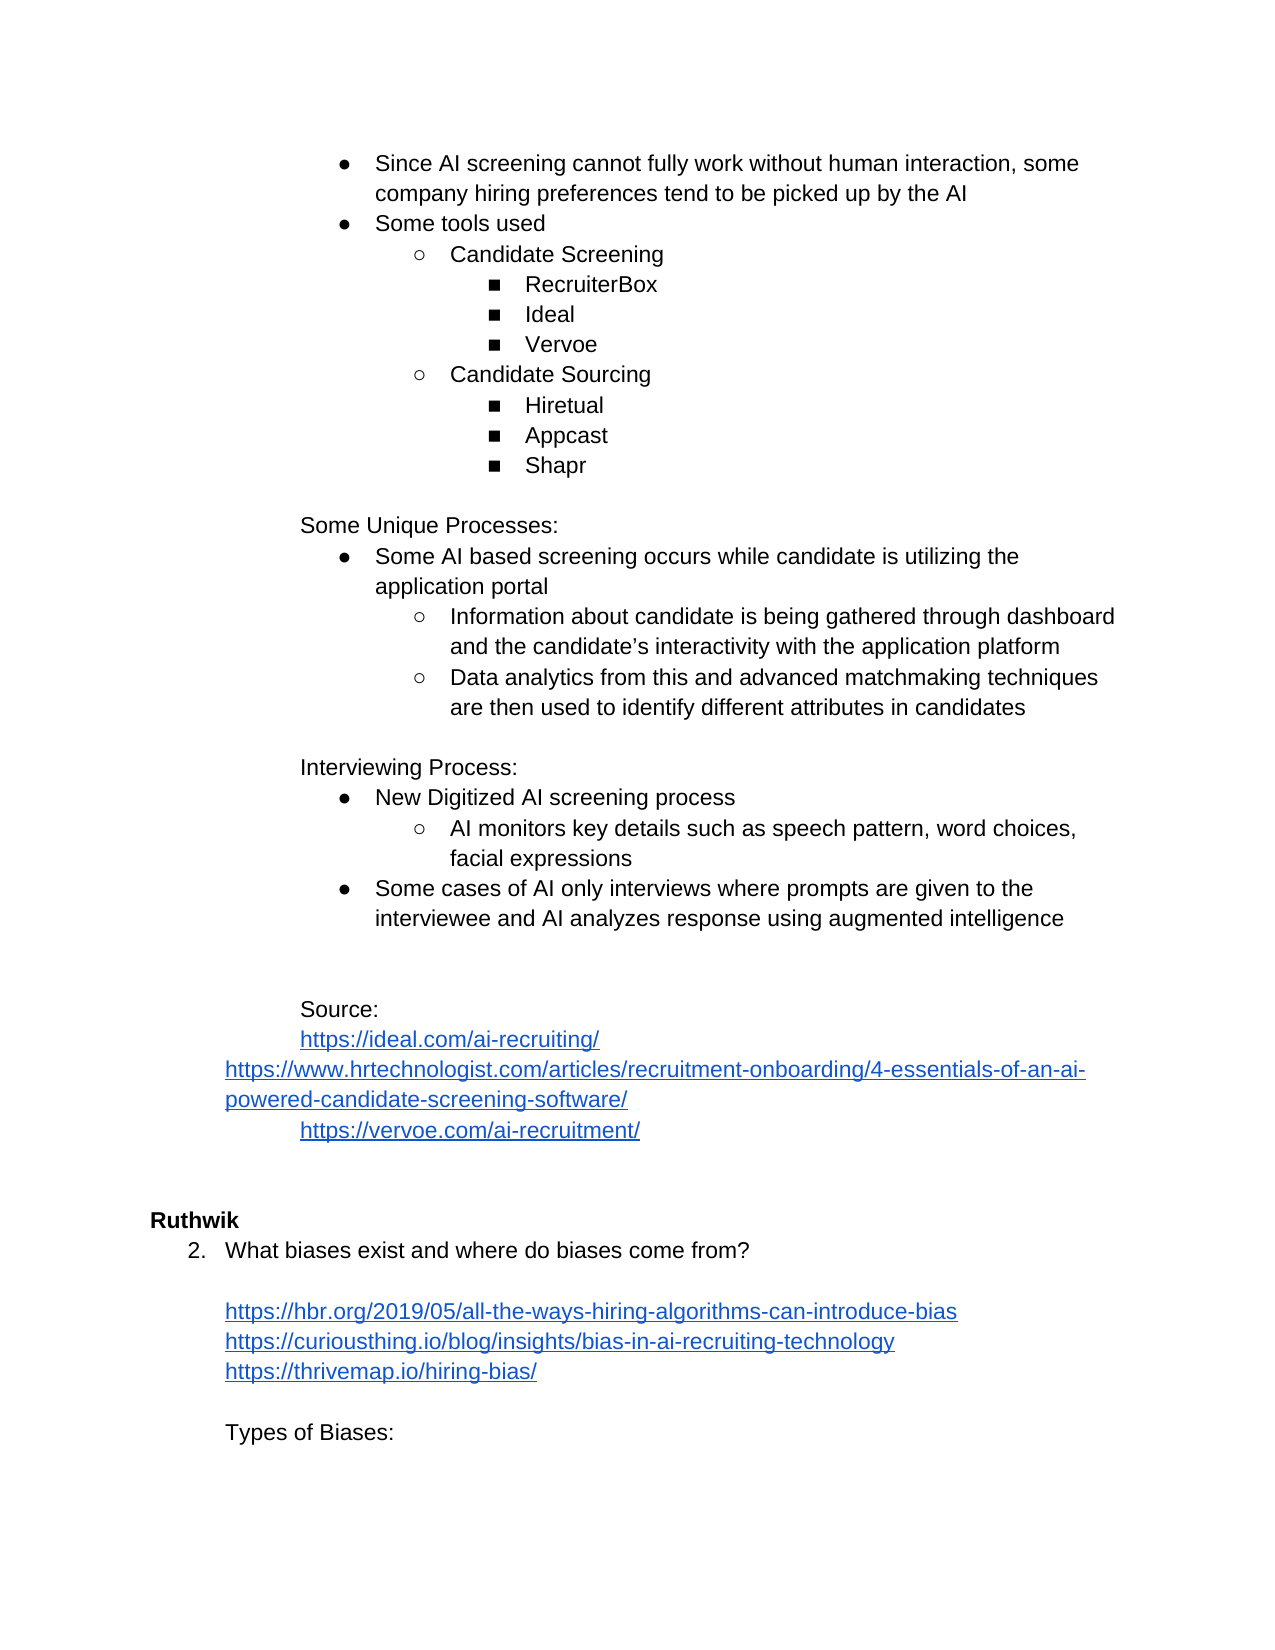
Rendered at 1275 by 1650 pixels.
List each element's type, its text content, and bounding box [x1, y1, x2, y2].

text https://vervoe.com/ai-recruitment/ [225, 1117, 1125, 1143]
list AI monitors key details such as speech pattern, word choices, facial expressions [412, 814, 1125, 871]
list Shapr [487, 452, 1125, 478]
list Some AI based screening occurs while candidate is utilizing the application portal [337, 543, 1125, 599]
text Source: [225, 996, 1125, 1022]
list Hiretual [487, 392, 1125, 418]
text https://ideal.com/ai-recruiting/ [225, 1026, 1125, 1052]
text https://hbr.org/2019/05/all-the-ways-hiring-algorithms-can-introduce-bias [225, 1298, 1125, 1324]
list What biases exist and where do biases come from? [187, 1237, 1125, 1264]
text https://thrivemap.io/hiring-bias/ [225, 1358, 1125, 1385]
list Some cases of AI only interviews where prompts are given to the interviewee and AI analyzes response using augmented intelligence [337, 875, 1125, 932]
list Appcast [487, 422, 1125, 448]
list Some tools used [337, 210, 1125, 237]
list New Digitized AI screening process [337, 784, 1125, 811]
list RecruiterBox [487, 271, 1125, 297]
list Candidate Sourcing [412, 361, 1125, 388]
list Data analytics from this and advanced matchmaking techniques are then used to identify different attributes in candidates [412, 663, 1125, 750]
text Ruthwik [150, 1207, 1125, 1234]
text Types of Biases: [225, 1419, 1125, 1445]
list Ideal [487, 301, 1125, 327]
list Information about candidate is being gathered through dashboard and the candidate’s interactivity with the application platform [412, 603, 1125, 660]
list Vervoe [487, 331, 1125, 358]
list Since AI screening cannot fully work without human interaction, some company hiring preferences tend to be picked up by the AI [337, 150, 1125, 207]
list Candidate Screening [412, 241, 1125, 267]
text https://www.hrtechnologist.com/articles/recruitment-onboarding/4-essentials-of-an-ai-powered-candidate-screening-software/ [225, 1056, 1125, 1113]
text https://curiousthing.io/blog/insights/bias-in-ai-recruiting-technology [225, 1328, 1125, 1354]
text Interviewing Process: [225, 754, 1125, 781]
text Some Unique Processes: [225, 512, 1125, 539]
